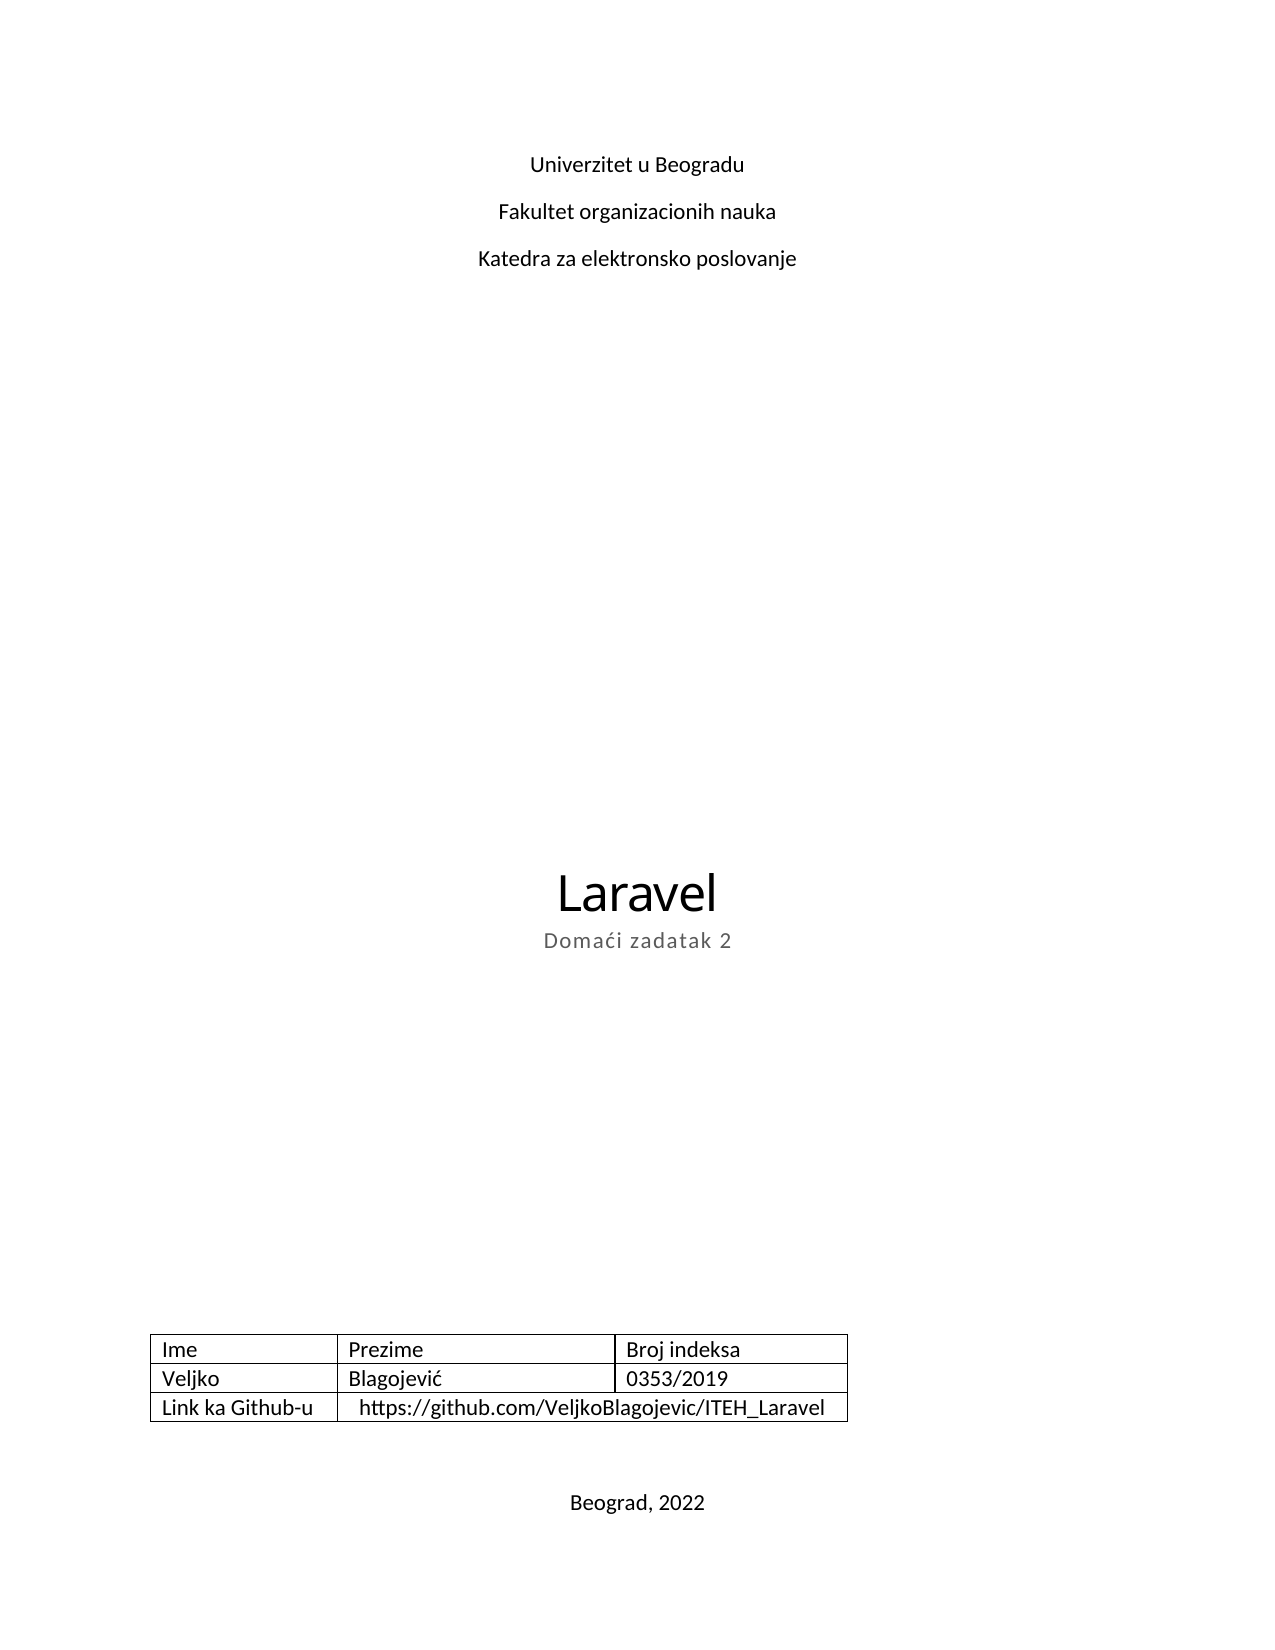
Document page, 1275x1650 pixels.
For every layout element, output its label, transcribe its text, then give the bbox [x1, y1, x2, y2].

table_cell Veljko [151, 1364, 337, 1392]
table_cell Blagojević [338, 1364, 614, 1392]
table_header Broj indeksa [616, 1335, 847, 1363]
title Laravel [150, 858, 1125, 926]
text Fakultet organizacionih nauka [150, 197, 1125, 225]
table_header Ime [151, 1335, 337, 1363]
table_cell https://github.com/VeljkoBlagojevic/ITEH_Laravel [338, 1393, 847, 1421]
text Univerzitet u Beogradu [150, 150, 1125, 178]
table_cell Link ka Github-u [151, 1393, 337, 1421]
subtitle Domaći zadatak 2 [150, 926, 1125, 954]
table_cell 0353/2019 [616, 1364, 847, 1392]
table_header Prezime [338, 1335, 614, 1363]
text Katedra za elektronsko poslovanje [150, 244, 1125, 272]
